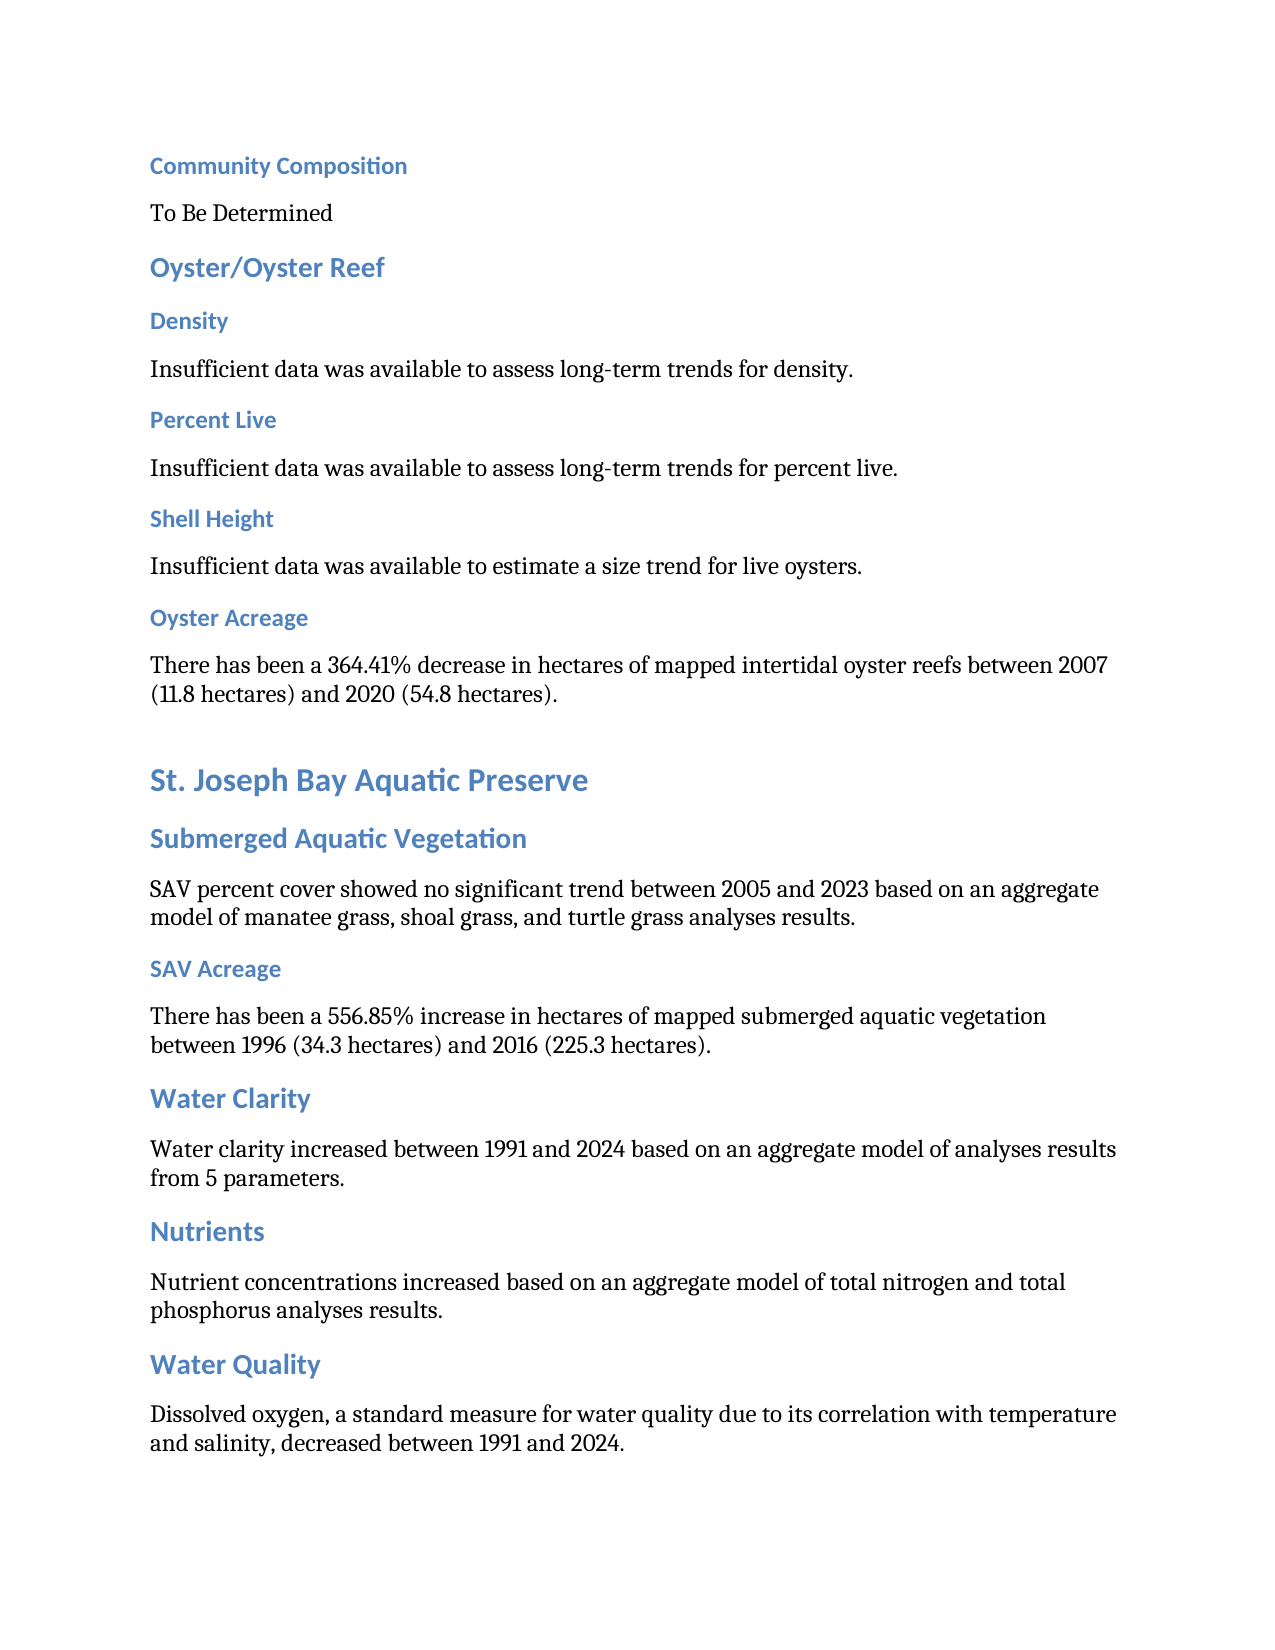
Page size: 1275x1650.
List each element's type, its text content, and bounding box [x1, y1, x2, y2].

subtitle Oyster Acreage [150, 602, 1125, 632]
subtitle SAV Acreage [150, 953, 1125, 983]
subtitle Water Clarity [150, 1081, 1125, 1116]
subtitle Density [150, 305, 1125, 336]
subtitle Water Quality [150, 1346, 1125, 1382]
subtitle Shell Height [150, 503, 1125, 533]
subtitle Oyster/Oyster Reef [150, 249, 1125, 284]
text Nutrient concentrations increased based on an aggregate model of total nitrogen and total phosphorus analyses results. [150, 1268, 1125, 1325]
text Insufficient data was available to assess long-term trends for percent live. [150, 453, 1125, 482]
subtitle Submerged Aquatic Vegetation [150, 820, 1125, 856]
subtitle St. Joseph Bay Aquatic Preserve [150, 759, 1125, 799]
text Insufficient data was available to assess long-term trends for density. [150, 354, 1125, 383]
text To Be Determined [150, 199, 1125, 228]
subtitle Nutrients [150, 1213, 1125, 1249]
text Dissolved oxygen, a standard measure for water quality due to its correlation with temperature and salinity, decreased between 1991 and 2024. [150, 1400, 1125, 1458]
subtitle Percent Live [150, 404, 1125, 435]
text There has been a 556.85% increase in hectares of mapped submerged aquatic vegetation between 1996 (34.3 hectares) and 2016 (225.3 hectares). [150, 1002, 1125, 1060]
text There has been a 364.41% decrease in hectares of mapped intertidal oyster reefs between 2007 (11.8 hectares) and 2020 (54.8 hectares). [150, 651, 1125, 709]
text Insufficient data was available to estimate a size trend for live oysters. [150, 552, 1125, 581]
text SAV percent cover showed no significant trend between 2005 and 2023 based on an aggregate model of manatee grass, shoal grass, and turtle grass analyses results. [150, 874, 1125, 932]
text Water clarity increased between 1991 and 2024 based on an aggregate model of analyses results from 5 parameters. [150, 1135, 1125, 1192]
subtitle Community Composition [150, 150, 1125, 181]
